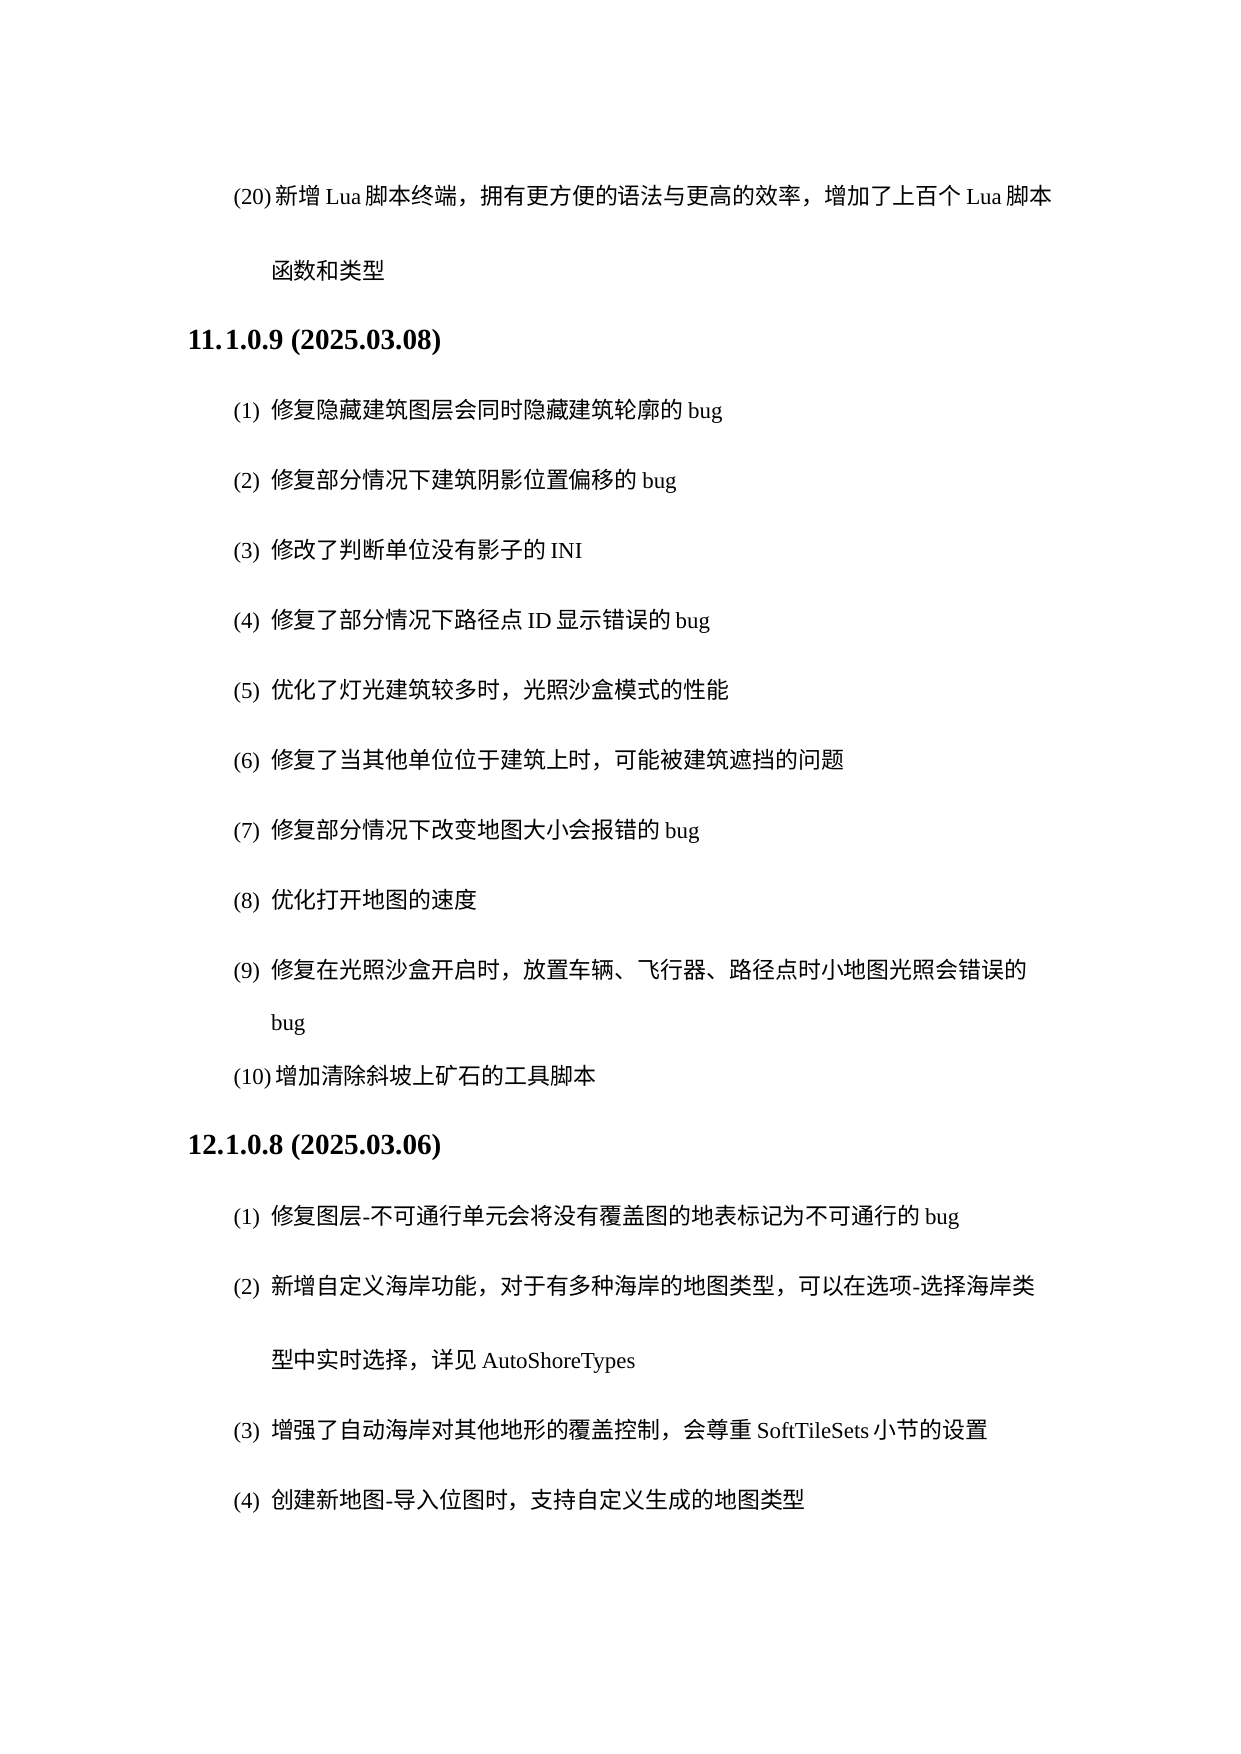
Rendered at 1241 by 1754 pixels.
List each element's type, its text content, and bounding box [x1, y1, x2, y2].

list 增加清除斜坡上矿石的工具脚本 [233, 1042, 1053, 1107]
list 修改了判断单位没有影子的INI [233, 516, 1053, 581]
list 1.0.8 (2025.03.06) [187, 1112, 1053, 1177]
list 修复隐藏建筑图层会同时隐藏建筑轮廓的bug [233, 377, 1053, 442]
list 优化打开地图的速度 [233, 866, 1053, 931]
list 修复了当其他单位位于建筑上时，可能被建筑遮挡的问题 [233, 726, 1053, 791]
list 修复图层-不可通行单元会将没有覆盖图的地表标记为不可通行的bug [233, 1182, 1053, 1247]
list 1.0.9 (2025.03.08) [187, 307, 1053, 372]
list 修复了部分情况下路径点ID显示错误的bug [233, 586, 1053, 651]
list 增强了自动海岸对其他地形的覆盖控制，会尊重SoftTileSets小节的设置 [233, 1396, 1053, 1461]
list 新增Lua脚本终端，拥有更方便的语法与更高的效率，增加了上百个Lua脚本函数和类型 [233, 162, 1053, 302]
list 创建新地图-导入位图时，支持自定义生成的地图类型 [233, 1466, 1053, 1531]
list 修复部分情况下建筑阴影位置偏移的bug [233, 446, 1053, 511]
list 修复在光照沙盒开启时，放置车辆、飞行器、路径点时小地图光照会错误的bug [233, 936, 1053, 1038]
list 新增自定义海岸功能，对于有多种海岸的地图类型，可以在选项-选择海岸类型中实时选择，详见AutoShoreTypes [233, 1252, 1053, 1391]
list 优化了灯光建筑较多时，光照沙盒模式的性能 [233, 656, 1053, 721]
list 修复部分情况下改变地图大小会报错的bug [233, 796, 1053, 861]
